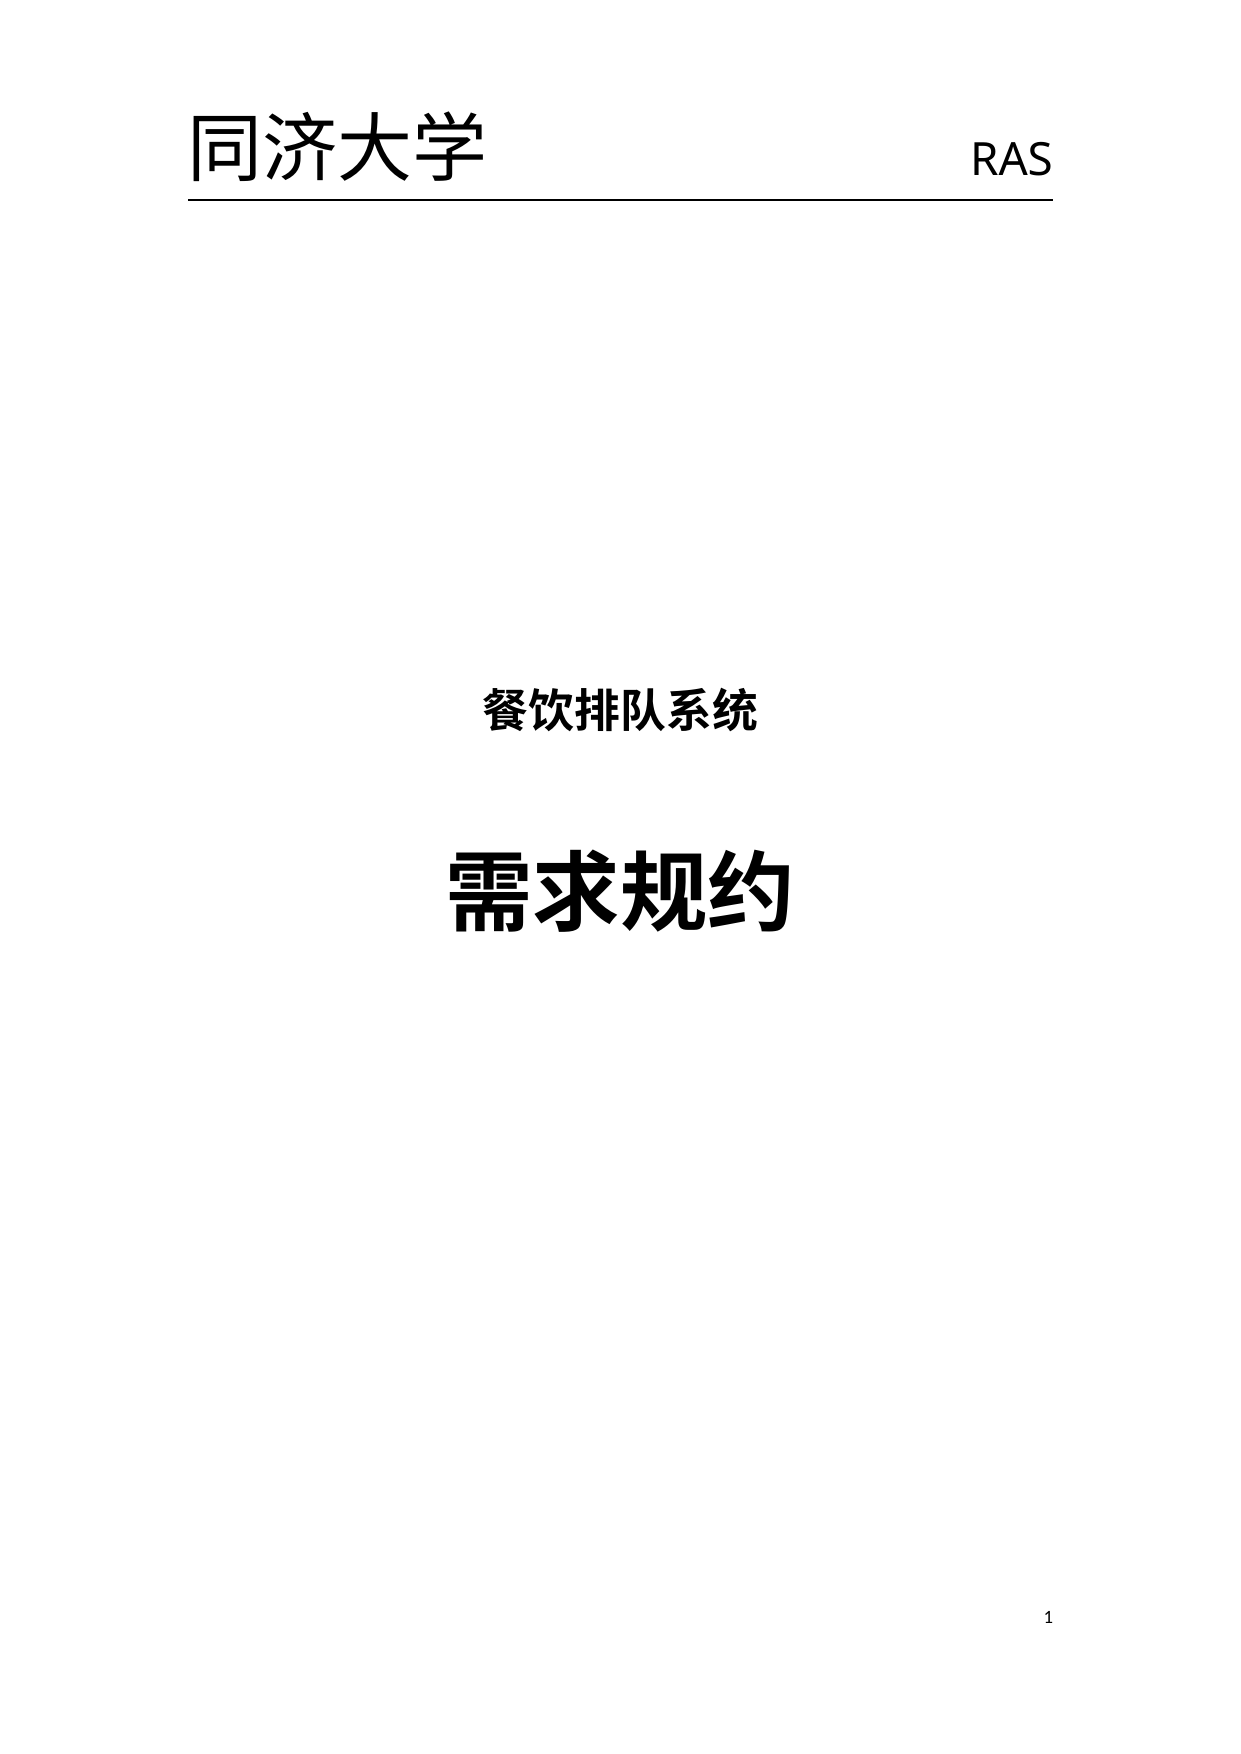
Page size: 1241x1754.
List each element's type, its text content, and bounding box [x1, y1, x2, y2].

text 需求规约 [187, 821, 1053, 951]
text 餐饮排队系统 [187, 659, 1053, 756]
